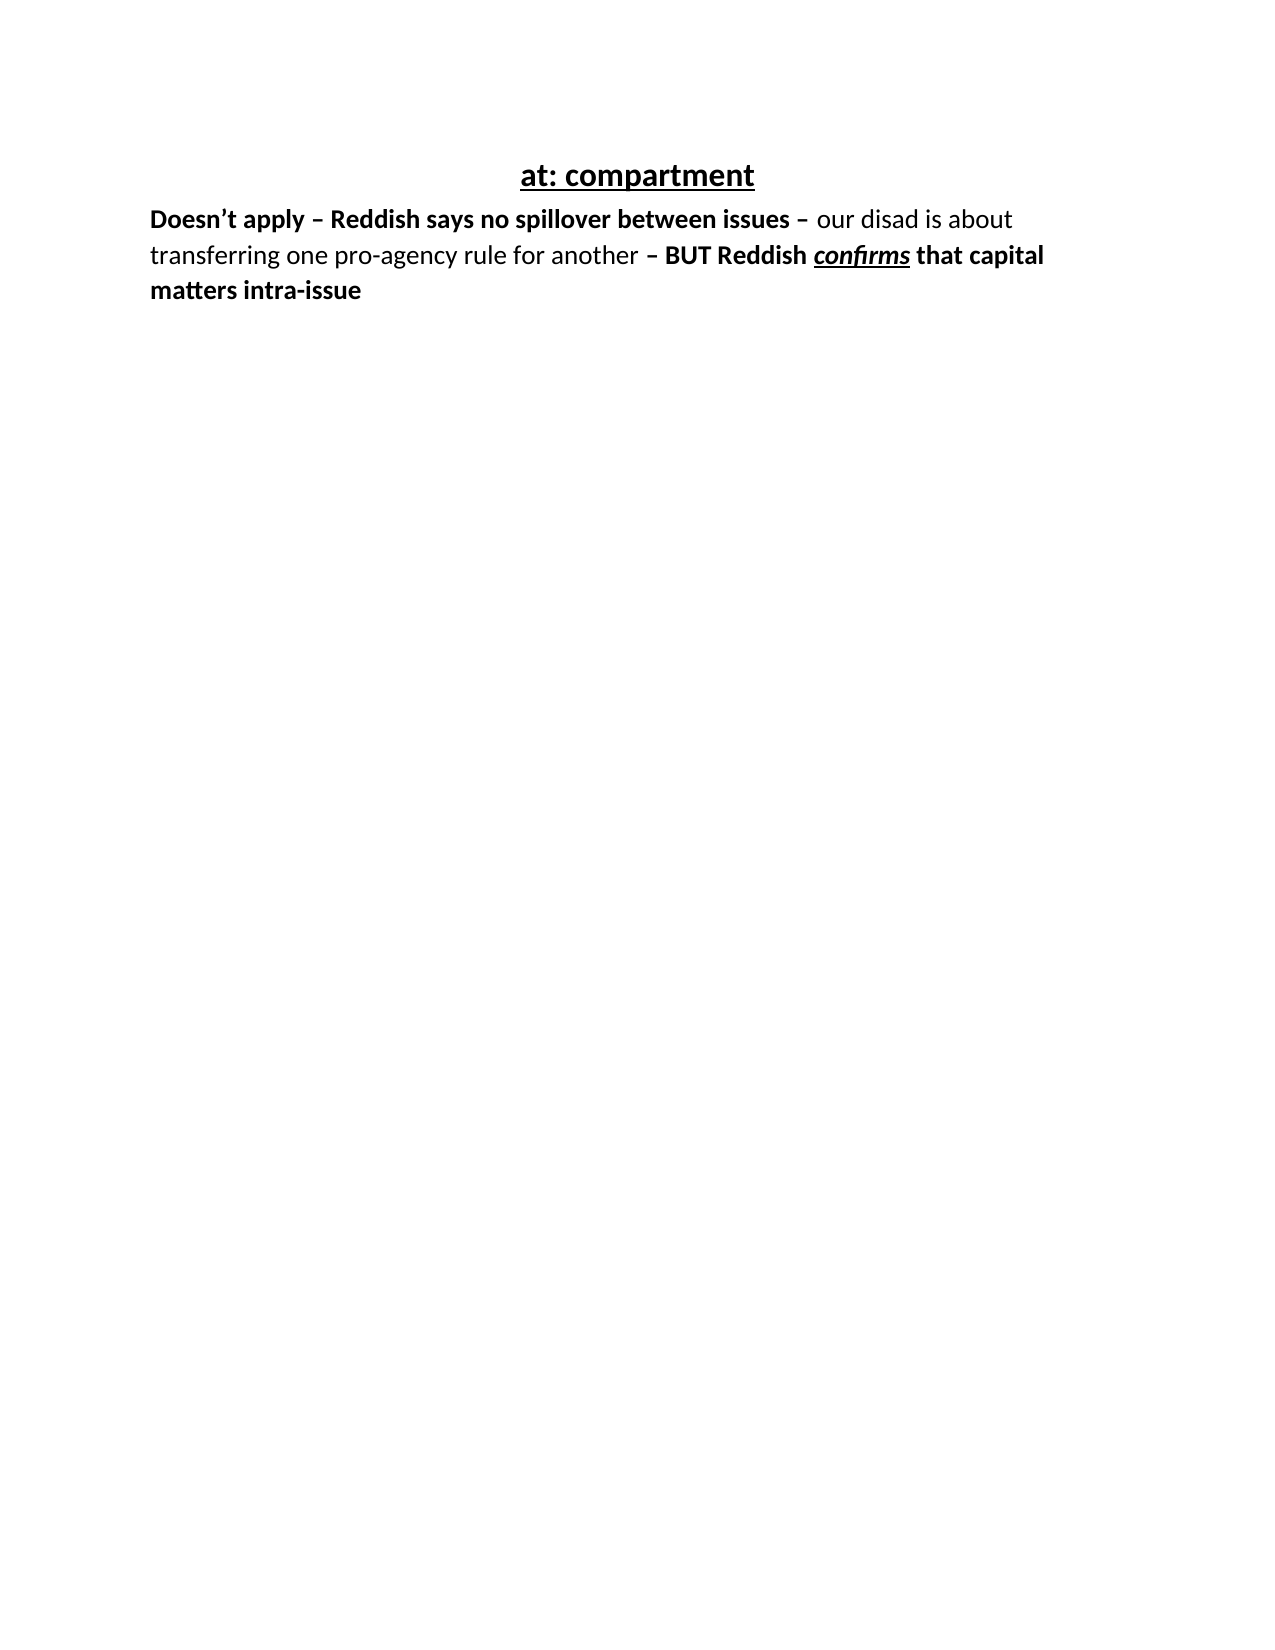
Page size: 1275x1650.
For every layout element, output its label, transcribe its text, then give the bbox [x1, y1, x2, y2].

text at: compartment [150, 154, 1125, 195]
text Doesn’t apply – Reddish says no spillover between issues – our disad is about transferring one pro-agency rule for another – BUT Reddish confirms that capital matters intra-issue [150, 202, 1125, 307]
